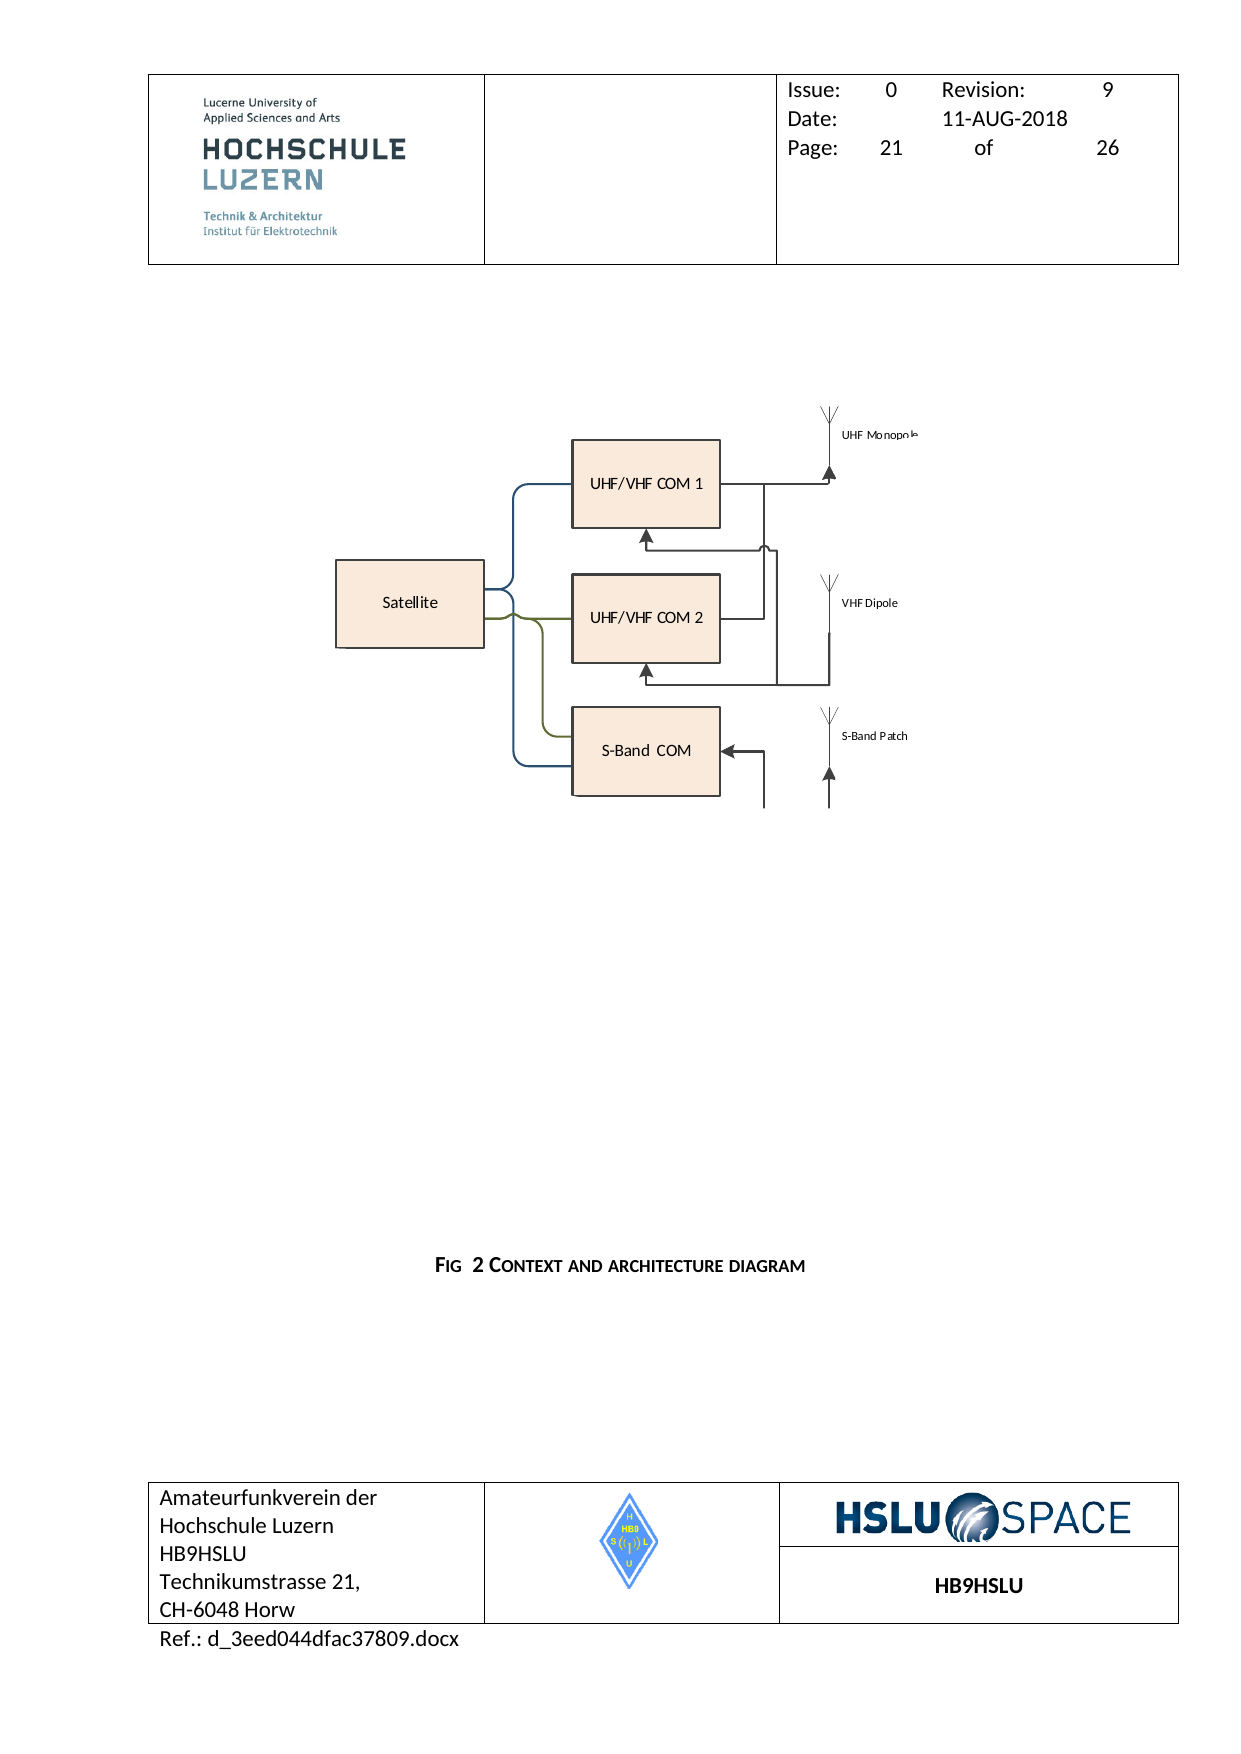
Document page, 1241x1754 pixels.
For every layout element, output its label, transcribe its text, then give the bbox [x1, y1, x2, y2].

text Fig 2 Context and architecture diagram [148, 1250, 1093, 1278]
picture [203, 96, 406, 236]
picture [832, 1492, 1132, 1542]
picture [599, 1492, 659, 1586]
